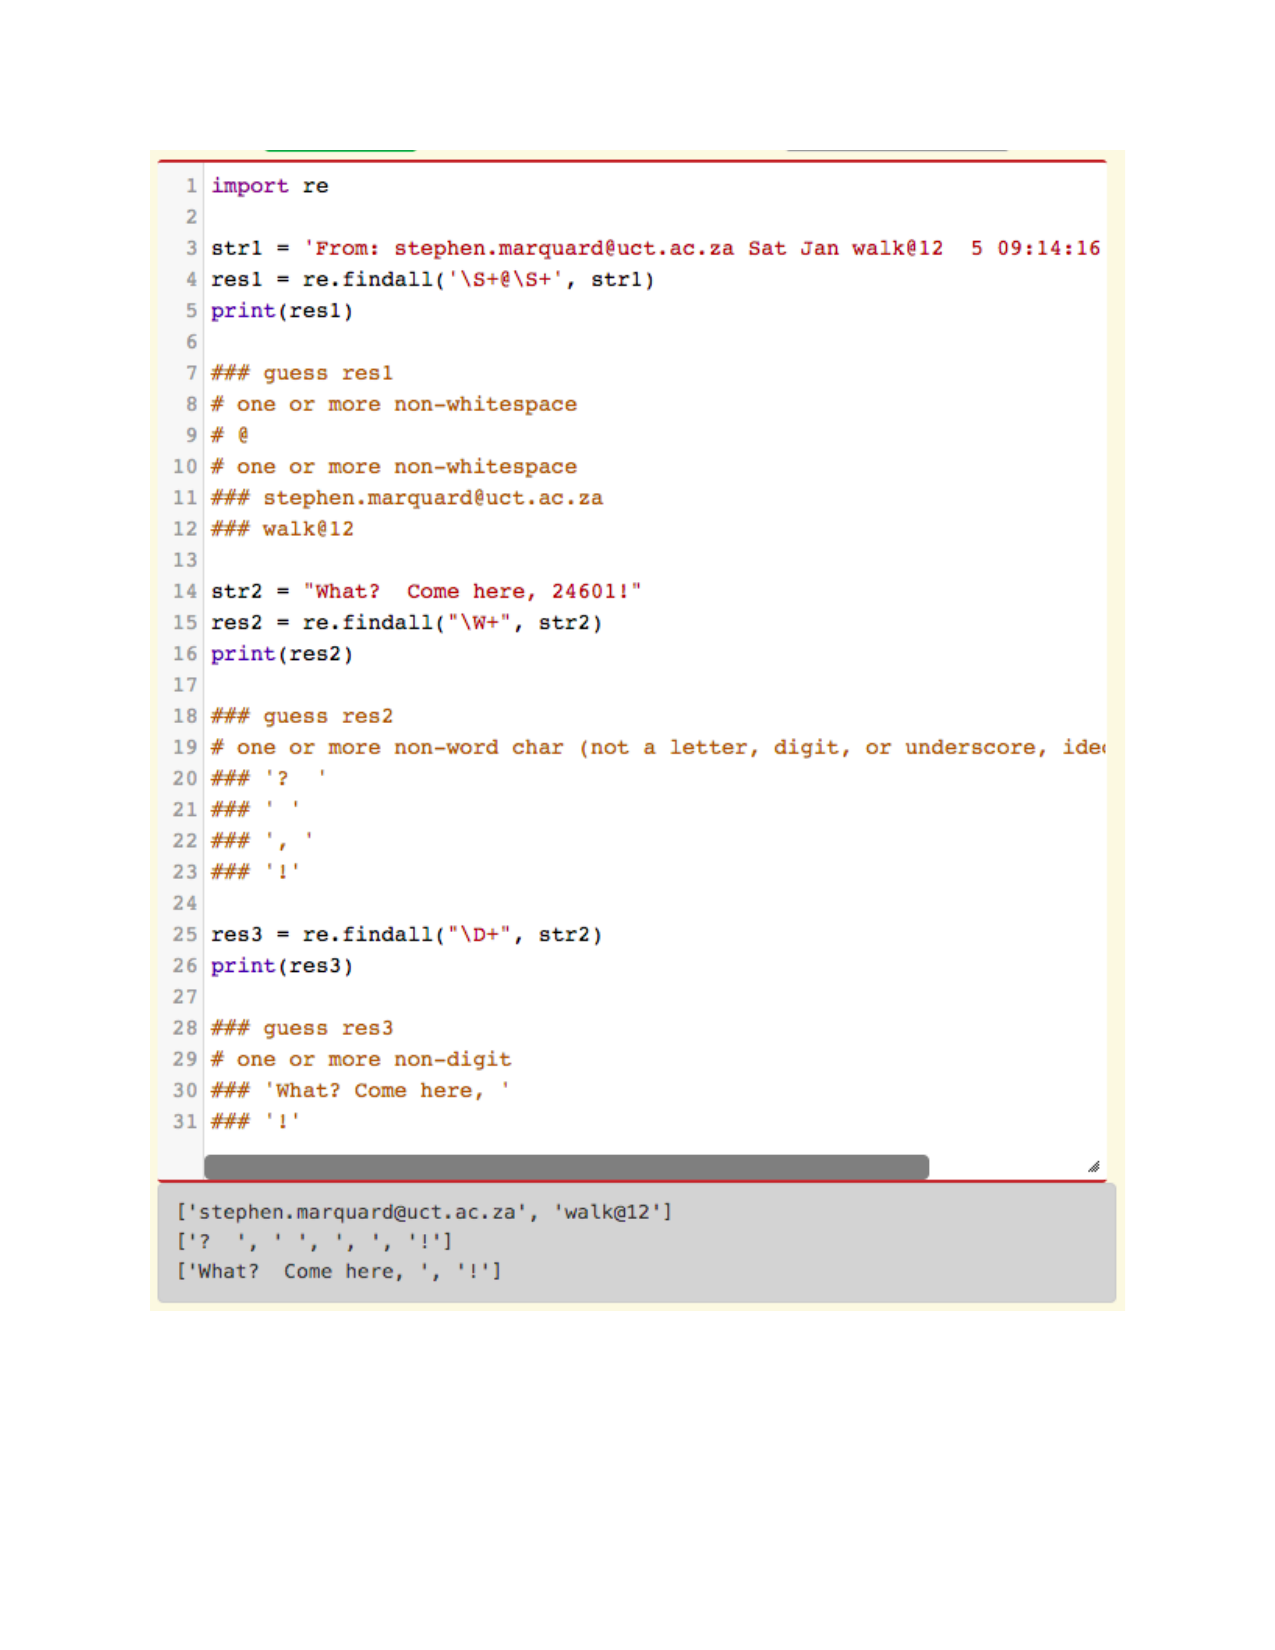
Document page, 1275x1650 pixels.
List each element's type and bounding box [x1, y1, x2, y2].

picture [150, 150, 1125, 1311]
